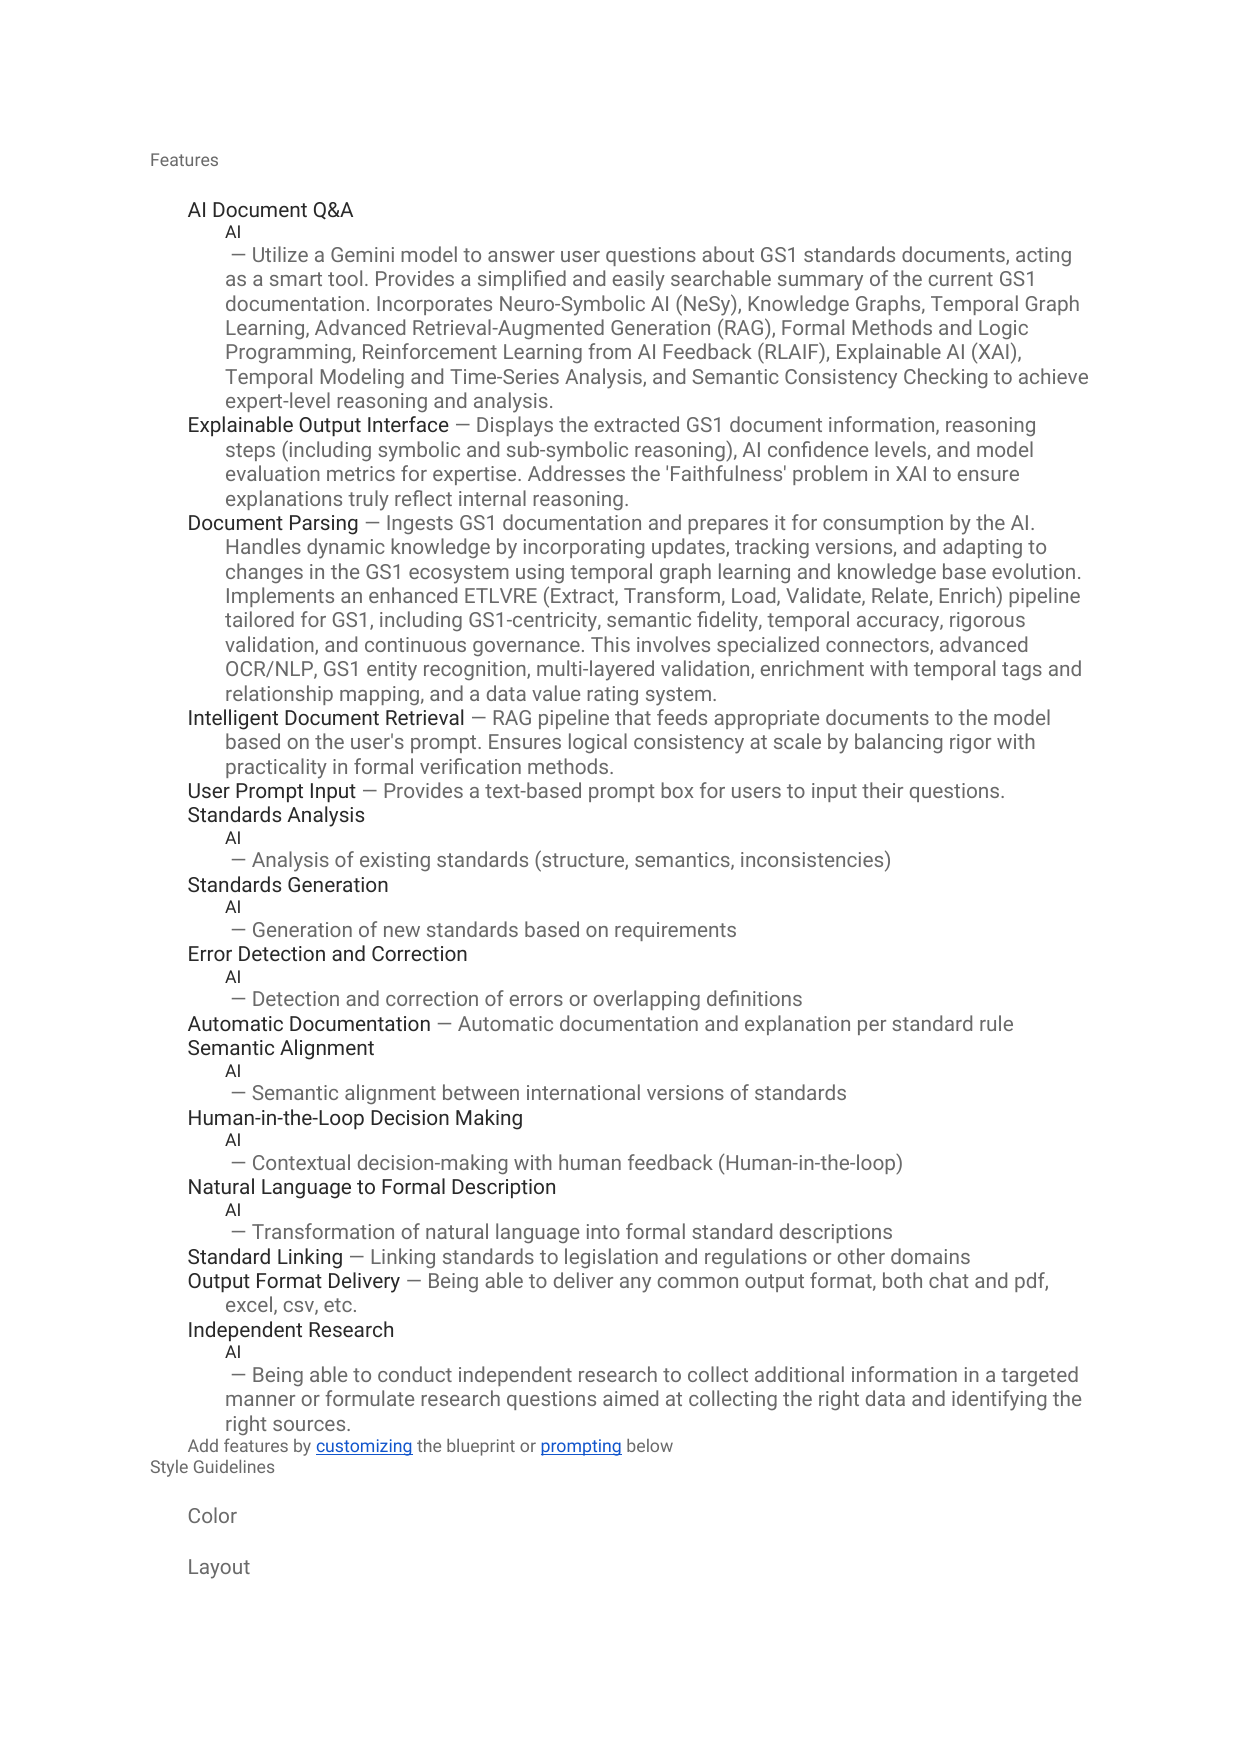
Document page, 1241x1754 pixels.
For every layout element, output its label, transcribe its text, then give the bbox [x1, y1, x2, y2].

list Standards Analysis AI — Analysis of existing standards (structure, semantics, inconsistencies) [187, 803, 1090, 873]
list Independent Research AI — Being able to conduct independent research to collect additional information in a targeted manner or formulate research questions aimed at collecting the right data and identifying the right sources. [187, 1318, 1090, 1436]
subtitle Features [150, 150, 1090, 171]
list Intelligent Document Retrieval — RAG pipeline that feeds appropriate documents to the model based on the user's prompt. Ensures logical consistency at scale by balancing rigor with practicality in formal verification methods. [187, 706, 1090, 779]
list Semantic Alignment AI — Semantic alignment between international versions of standards [187, 1036, 1090, 1106]
list Color [187, 1504, 1090, 1529]
list Add features by customizing the blueprint or prompting below [187, 1436, 1090, 1457]
list Standard Linking — Linking standards to legislation and regulations or other domains [187, 1245, 1090, 1269]
list Explainable Output Interface — Displays the extracted GS1 document information, reasoning steps (including symbolic and sub-symbolic reasoning), AI confidence levels, and model evaluation metrics for expertise. Addresses the 'Faithfulness' problem in XAI to ensure explanations truly reflect internal reasoning. [187, 413, 1090, 511]
list Output Format Delivery — Being able to deliver any common output format, both chat and pdf, excel, csv, etc. [187, 1269, 1090, 1318]
list Error Detection and Correction AI — Detection and correction of errors or overlapping definitions [187, 942, 1090, 1012]
list Natural Language to Formal Description AI — Transformation of natural language into formal standard descriptions [187, 1175, 1090, 1245]
list AI Document Q&A AI — Utilize a Gemini model to answer user questions about GS1 standards documents, acting as a smart tool. Provides a simplified and easily searchable summary of the current GS1 documentation. Incorporates Neuro-Symbolic AI (NeSy), Knowledge Graphs, Temporal Graph Learning, Advanced Retrieval-Augmented Generation (RAG), Formal Methods and Logic Programming, Reinforcement Learning from AI Feedback (RLAIF), Explainable AI (XAI), Temporal Modeling and Time-Series Analysis, and Semantic Consistency Checking to achieve expert-level reasoning and analysis. [187, 198, 1090, 413]
subtitle Style Guidelines [150, 1457, 1090, 1477]
list Layout [187, 1555, 1090, 1579]
list Standards Generation AI — Generation of new standards based on requirements [187, 873, 1090, 942]
list Automatic Documentation — Automatic documentation and explanation per standard rule [187, 1012, 1090, 1036]
list Document Parsing — Ingests GS1 documentation and prepares it for consumption by the AI. Handles dynamic knowledge by incorporating updates, tracking versions, and adapting to changes in the GS1 ecosystem using temporal graph learning and knowledge base evolution. Implements an enhanced ETLVRE (Extract, Transform, Load, Validate, Relate, Enrich) pipeline tailored for GS1, including GS1-centricity, semantic fidelity, temporal accuracy, rigorous validation, and continuous governance. This involves specialized connectors, advanced OCR/NLP, GS1 entity recognition, multi-layered validation, enrichment with temporal tags and relationship mapping, and a data value rating system. [187, 511, 1090, 706]
list Human-in-the-Loop Decision Making AI — Contextual decision-making with human feedback (Human-in-the-loop) [187, 1106, 1090, 1175]
list User Prompt Input — Provides a text-based prompt box for users to input their questions. [187, 779, 1090, 803]
